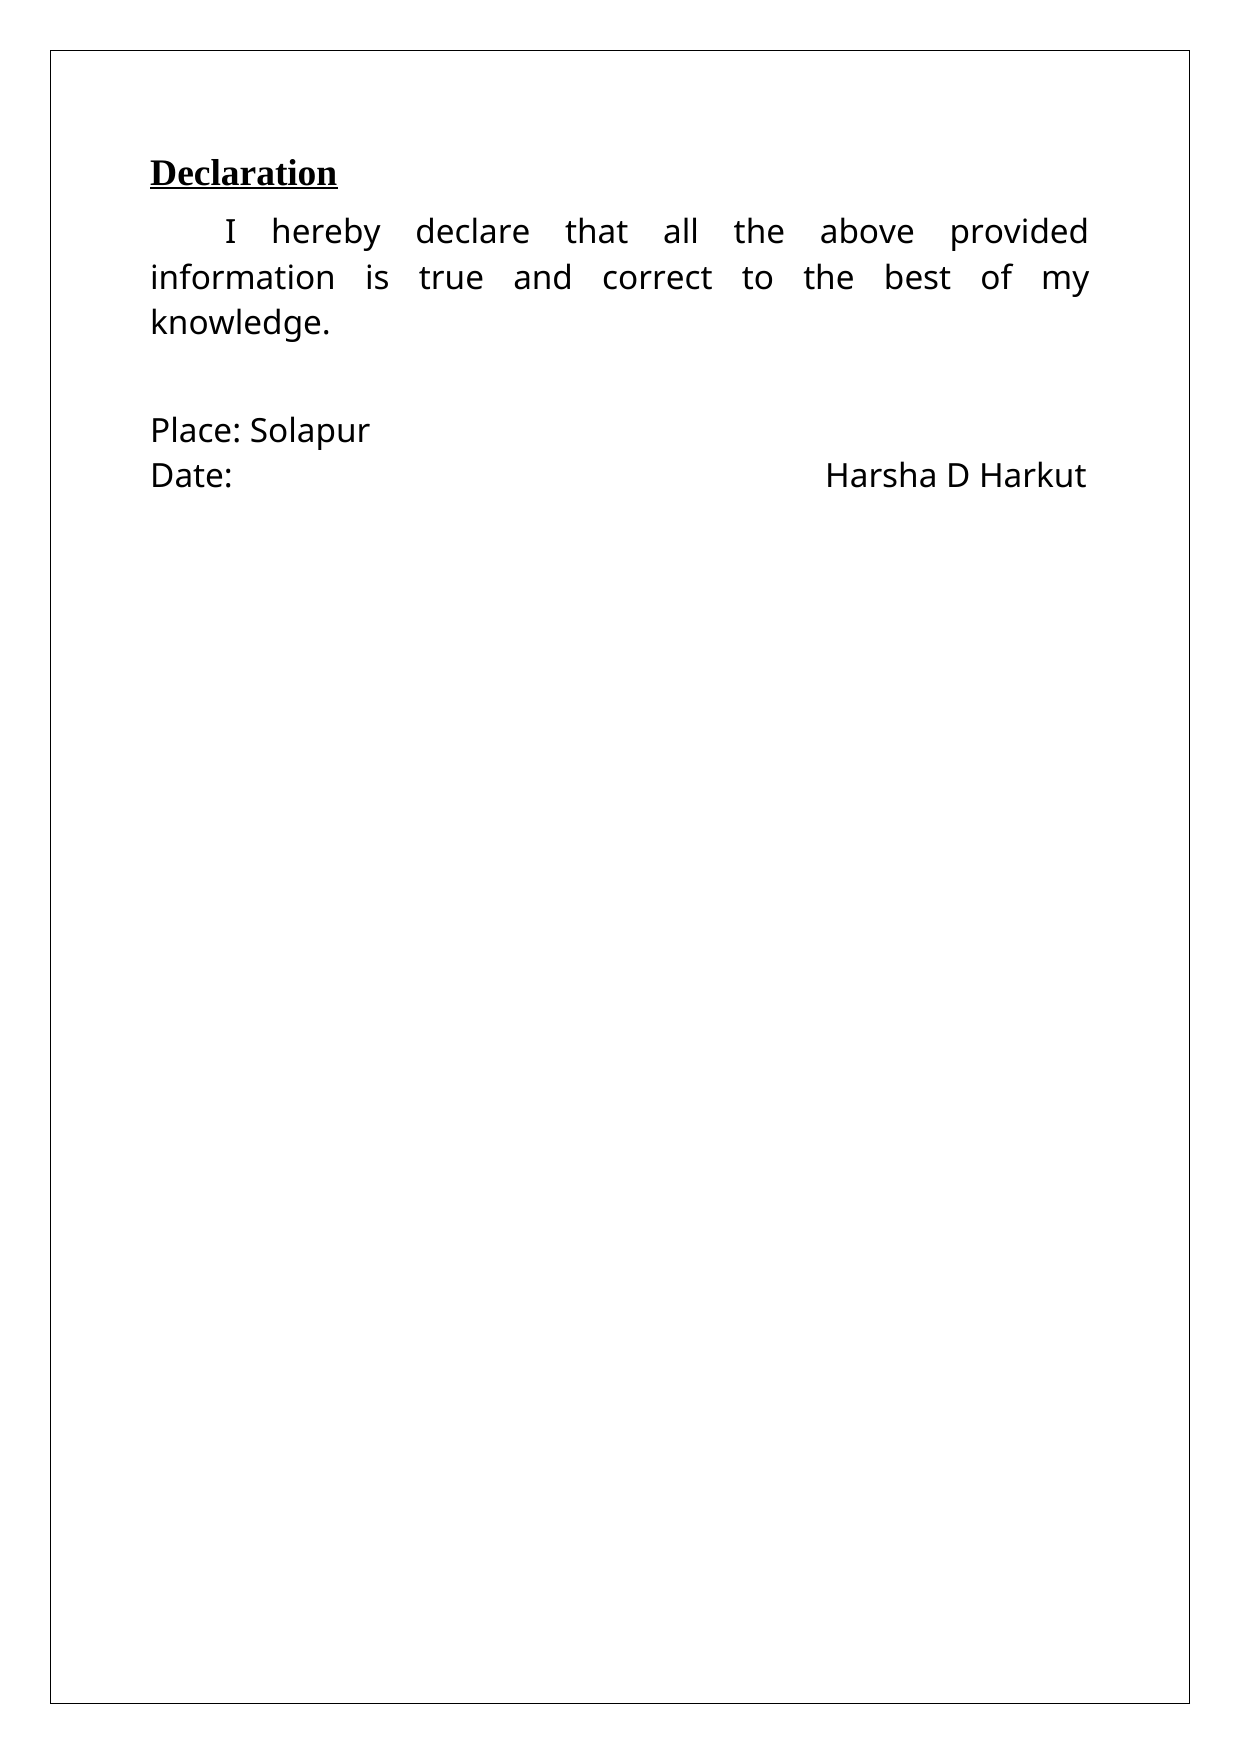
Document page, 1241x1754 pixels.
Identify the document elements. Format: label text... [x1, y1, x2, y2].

text Declaration [150, 150, 1090, 193]
text Place: Solapur [150, 406, 1090, 452]
text I hereby declare that all the above provided information is true and correct to the best of my knowledge. [150, 208, 1090, 344]
text Date: Harsha D Harkut [150, 452, 1090, 497]
